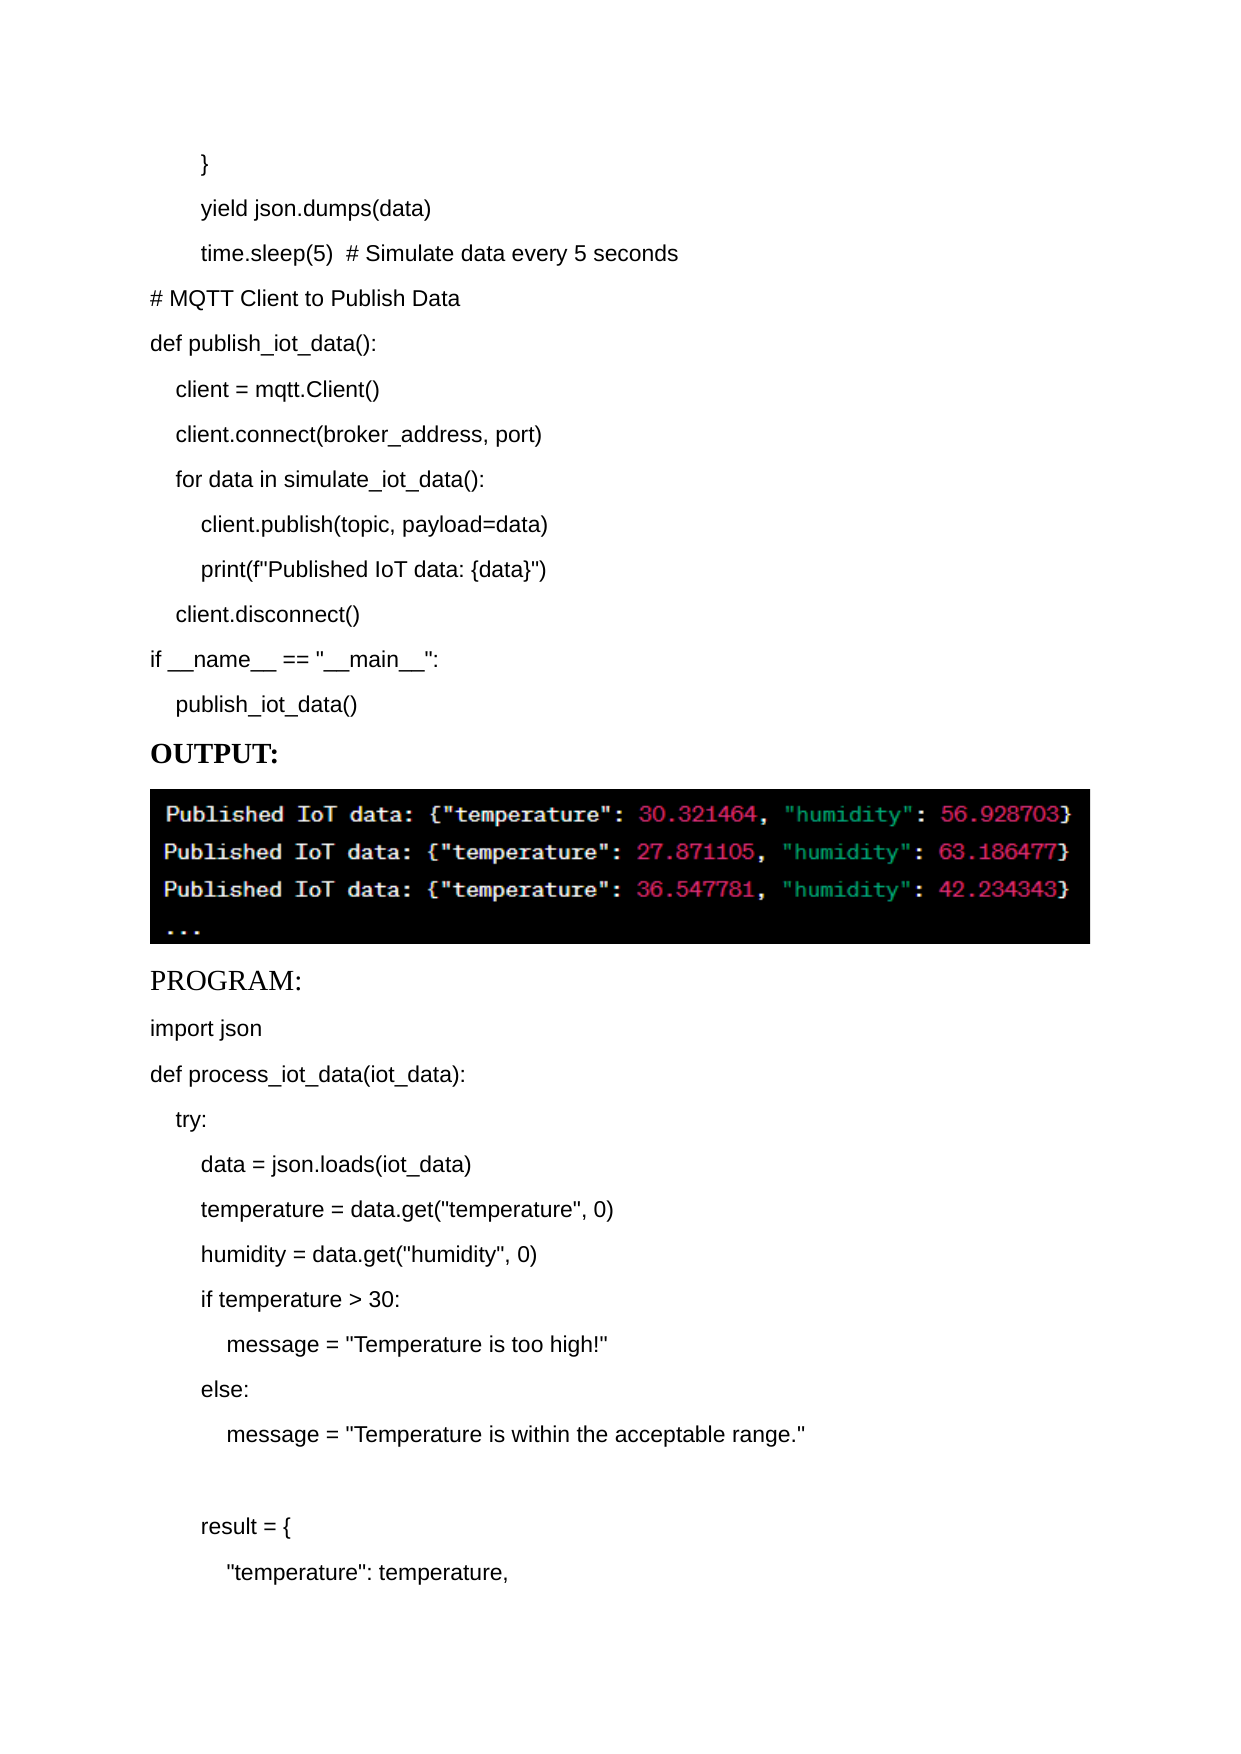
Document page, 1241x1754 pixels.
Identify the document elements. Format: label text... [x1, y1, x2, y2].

text print(f"Published IoT data: {data}") [150, 556, 1090, 582]
text if temperature > 30: [150, 1286, 1090, 1312]
text # MQTT Client to Publish Data [150, 285, 1090, 312]
text if __name__ == "__main__": [150, 646, 1090, 672]
text "temperature": temperature, [150, 1558, 1090, 1585]
text for data in simulate_iot_data(): [150, 466, 1090, 492]
text time.sleep(5) # Simulate data every 5 seconds [150, 240, 1090, 267]
text PROGRAM: [150, 963, 1090, 996]
text yield json.dumps(data) [150, 195, 1090, 221]
text OUTPUT: [150, 736, 1090, 770]
text import json [150, 1015, 1090, 1042]
text try: [150, 1106, 1090, 1132]
text publish_iot_data() [150, 691, 1090, 718]
text client.connect(broker_address, port) [150, 421, 1090, 447]
text result = { [150, 1513, 1090, 1540]
text humidity = data.get("humidity", 0) [150, 1241, 1090, 1267]
text } [150, 150, 1090, 176]
text data = json.loads(iot_data) [150, 1151, 1090, 1177]
text message = "Temperature is within the acceptable range." [150, 1421, 1090, 1448]
picture [150, 789, 1091, 944]
text client.publish(topic, payload=data) [150, 511, 1090, 537]
text def publish_iot_data(): [150, 330, 1090, 357]
text temperature = data.get("temperature", 0) [150, 1196, 1090, 1222]
text message = "Temperature is too high!" [150, 1331, 1090, 1357]
text def process_iot_data(iot_data): [150, 1061, 1090, 1087]
text client = mqtt.Client() [150, 376, 1090, 402]
text else: [150, 1376, 1090, 1403]
text client.disconnect() [150, 601, 1090, 627]
